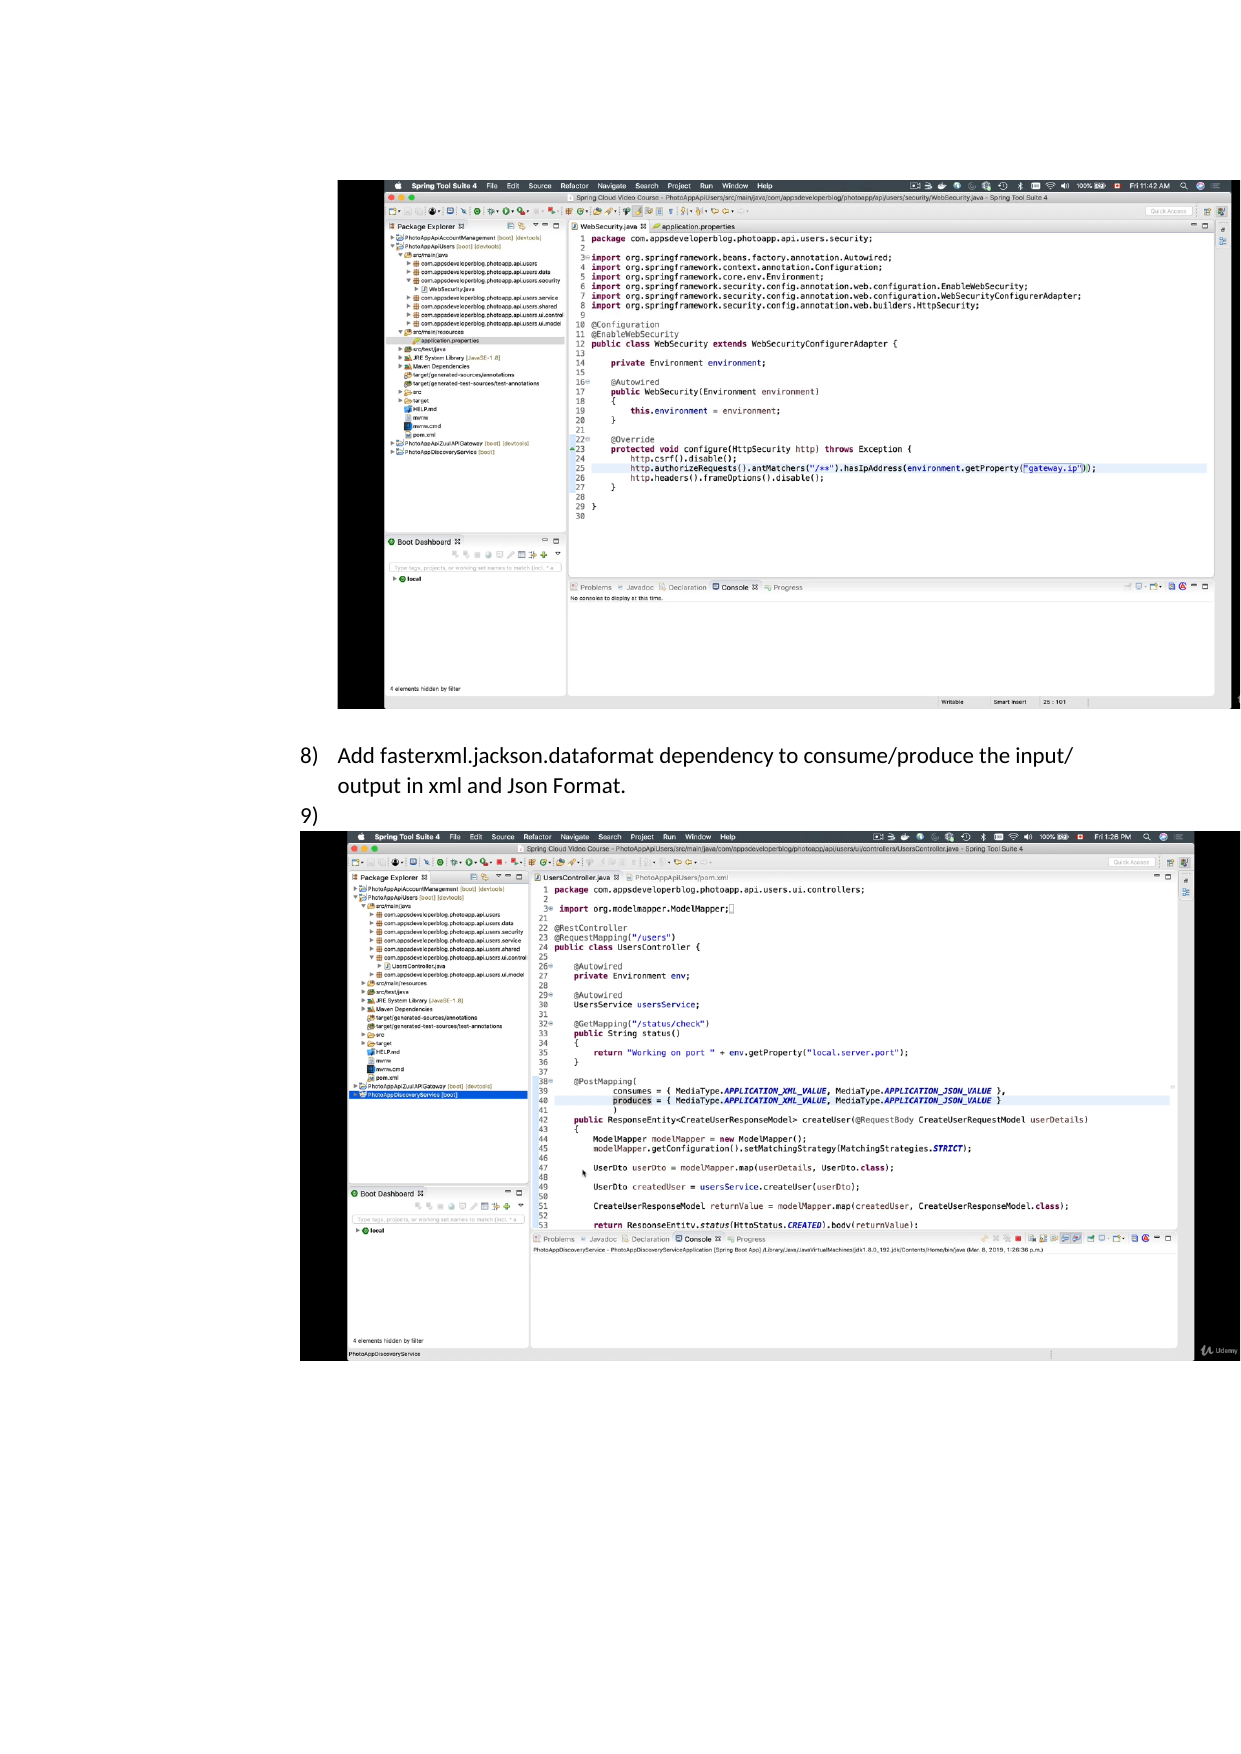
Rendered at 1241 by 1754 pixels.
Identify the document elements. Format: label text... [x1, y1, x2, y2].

picture [300, 831, 1241, 1361]
picture [337, 180, 1241, 709]
list Add fasterxml.jackson.dataformat dependency to consume/produce the input/ output in xml and Json Format. [300, 741, 1090, 799]
